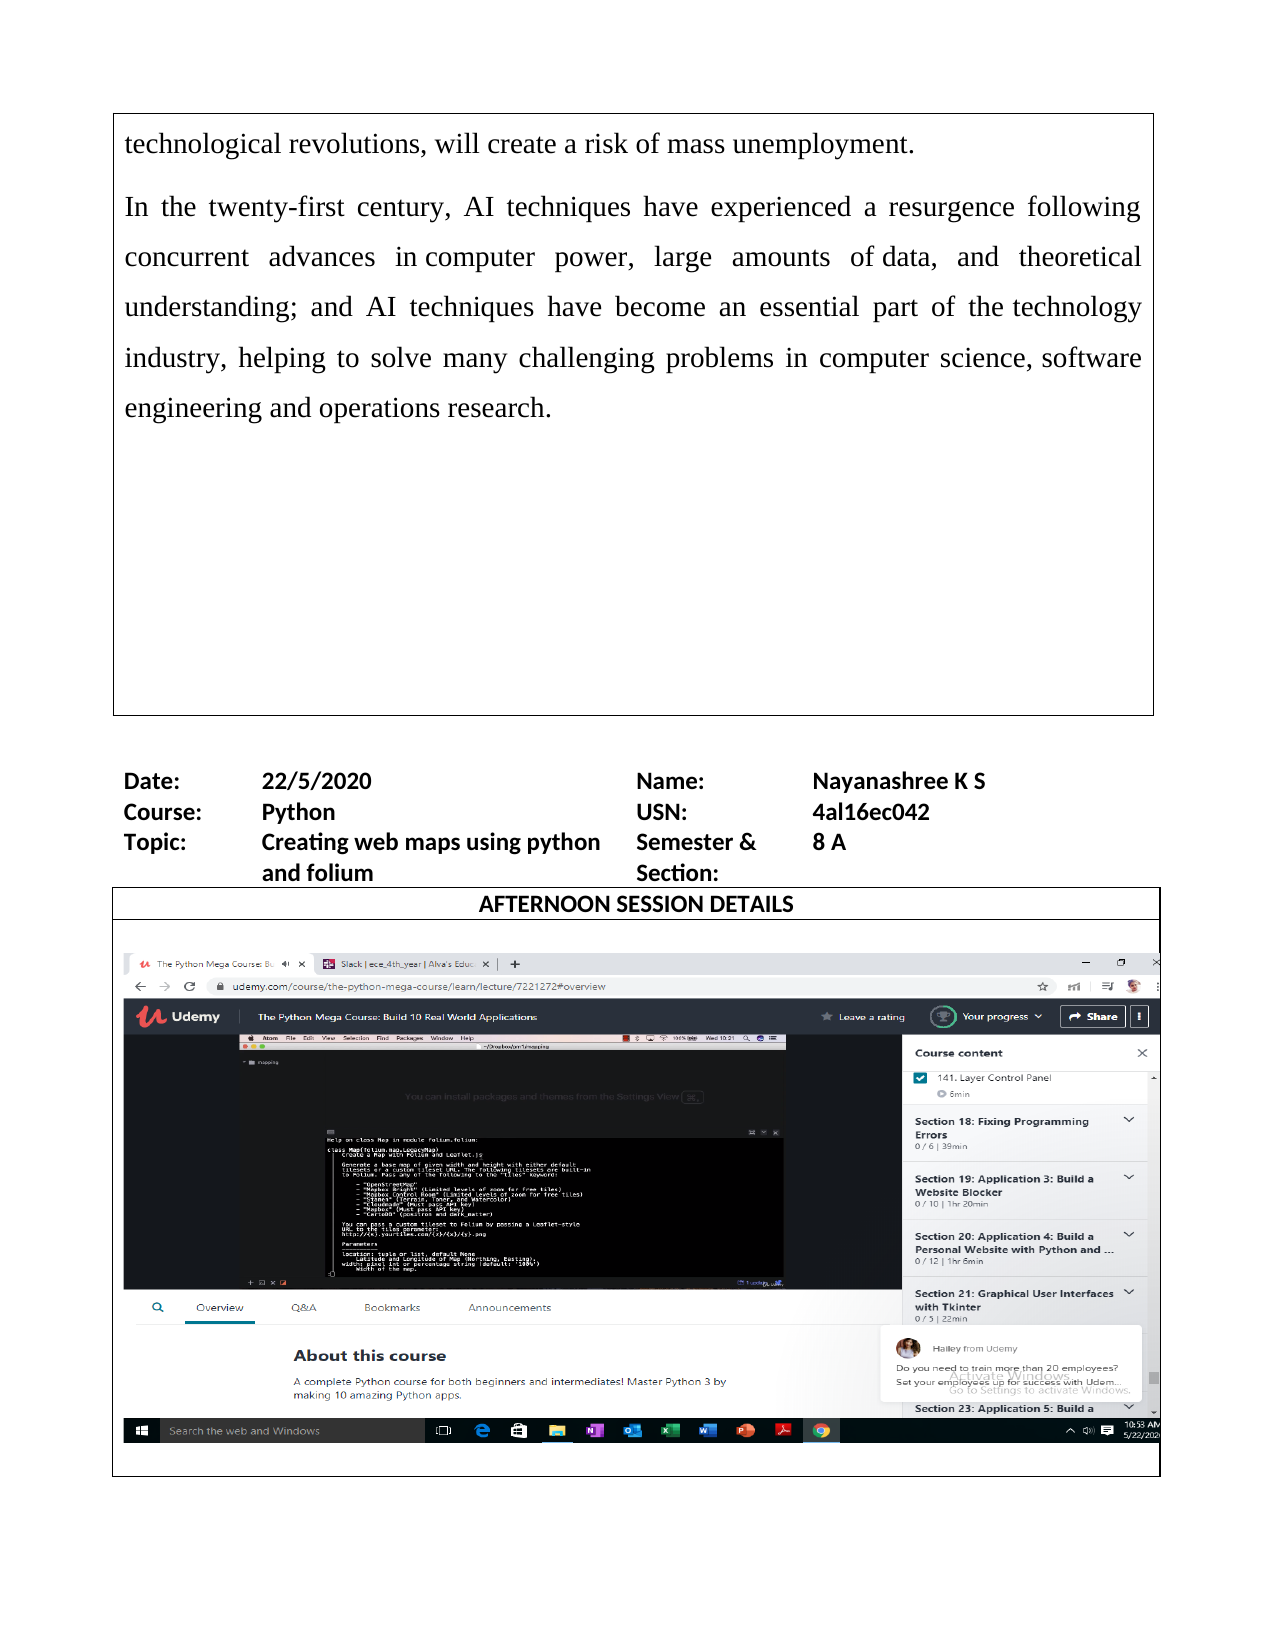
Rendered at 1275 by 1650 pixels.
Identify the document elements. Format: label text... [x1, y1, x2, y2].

table_cell Semester & Section: [625, 826, 801, 887]
table_header Nayanashree K S [801, 765, 1162, 796]
table_cell Course: [113, 796, 250, 826]
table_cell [113, 920, 1159, 1476]
table_header Name: [625, 765, 801, 796]
table_header Date: [113, 765, 250, 796]
table_cell Topic: [113, 826, 250, 887]
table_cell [114, 114, 1153, 714]
table_cell Python [250, 796, 625, 826]
table_cell 8 A [801, 826, 1162, 887]
table_cell USN: [625, 796, 801, 826]
table_cell Creating web maps using python and folium [250, 826, 625, 887]
table_cell 4al16ec042 [801, 796, 1162, 826]
picture [123, 953, 1160, 1443]
table_cell AFTERNOON SESSION DETAILS [113, 888, 1159, 919]
table_header 22/5/2020 [250, 765, 625, 796]
